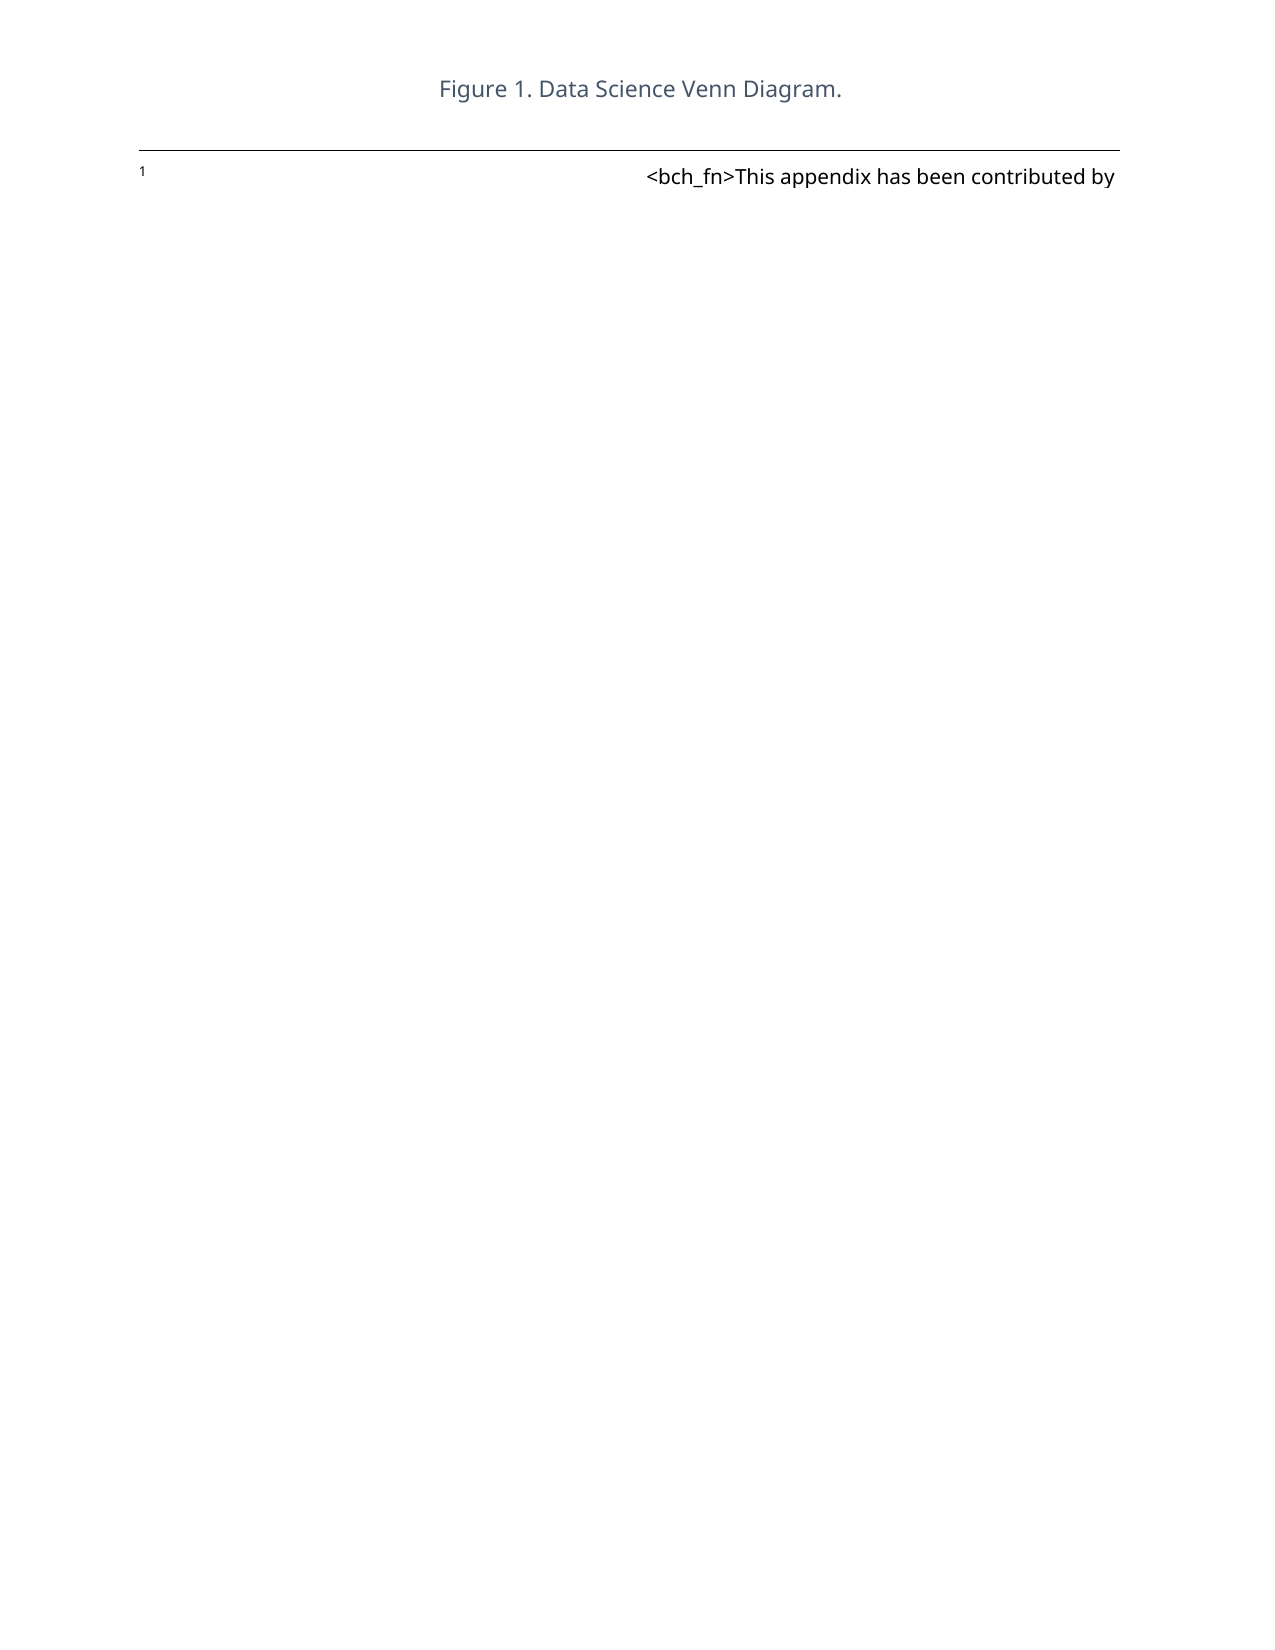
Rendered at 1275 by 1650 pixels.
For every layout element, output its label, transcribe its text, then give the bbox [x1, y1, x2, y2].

text Figure 1. Data Science Venn Diagram. [150, 75, 1131, 103]
table_header <bch_fn>This appendix has been contributed by William Grosky and Terry Ruas [629, 151, 1120, 187]
table_header 1 [139, 151, 629, 187]
